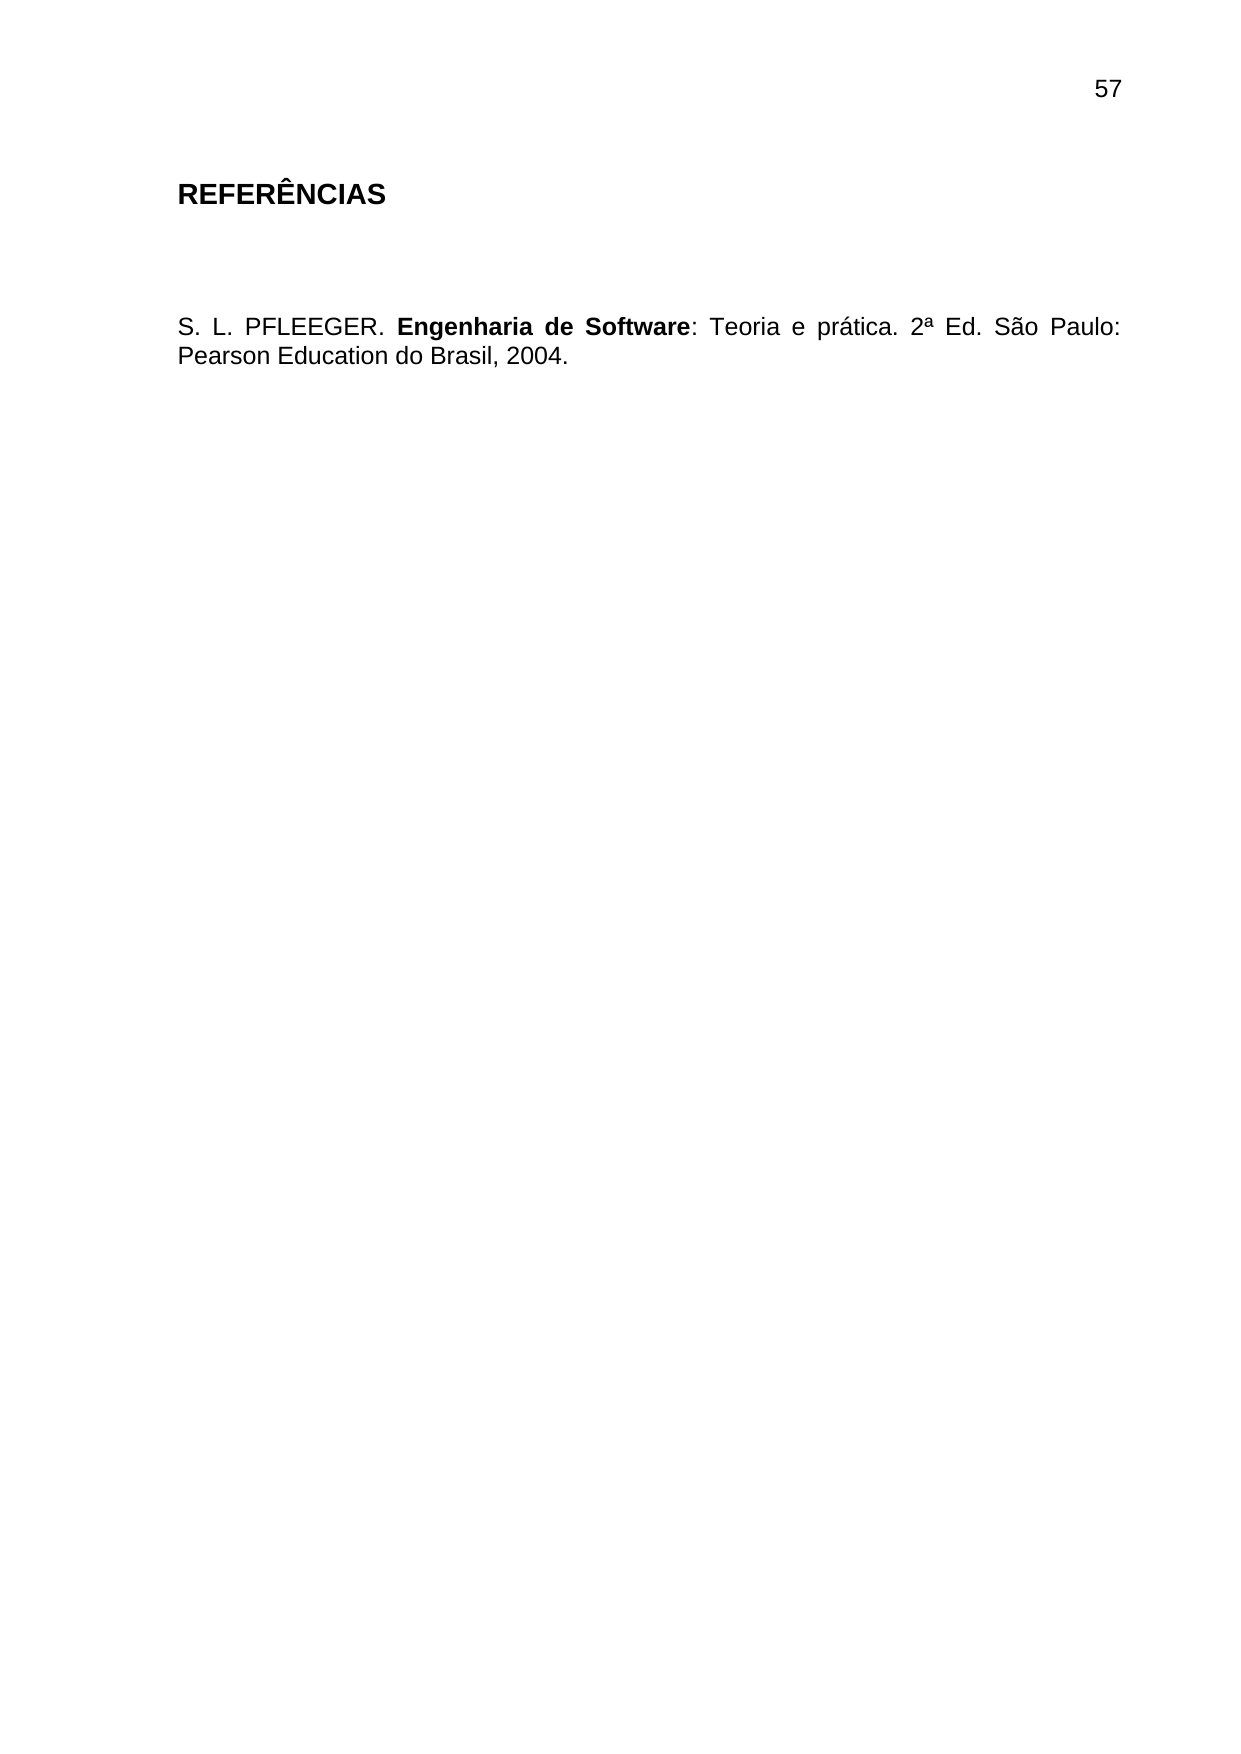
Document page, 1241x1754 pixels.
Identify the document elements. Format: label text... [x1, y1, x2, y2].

text S. L. PFLEEGER. Engenharia de Software: Teoria e prática. 2ª Ed. São Paulo: Pearson Education do Brasil, 2004. [177, 312, 1122, 370]
subtitle REFERÊNCIAS [177, 177, 1122, 211]
